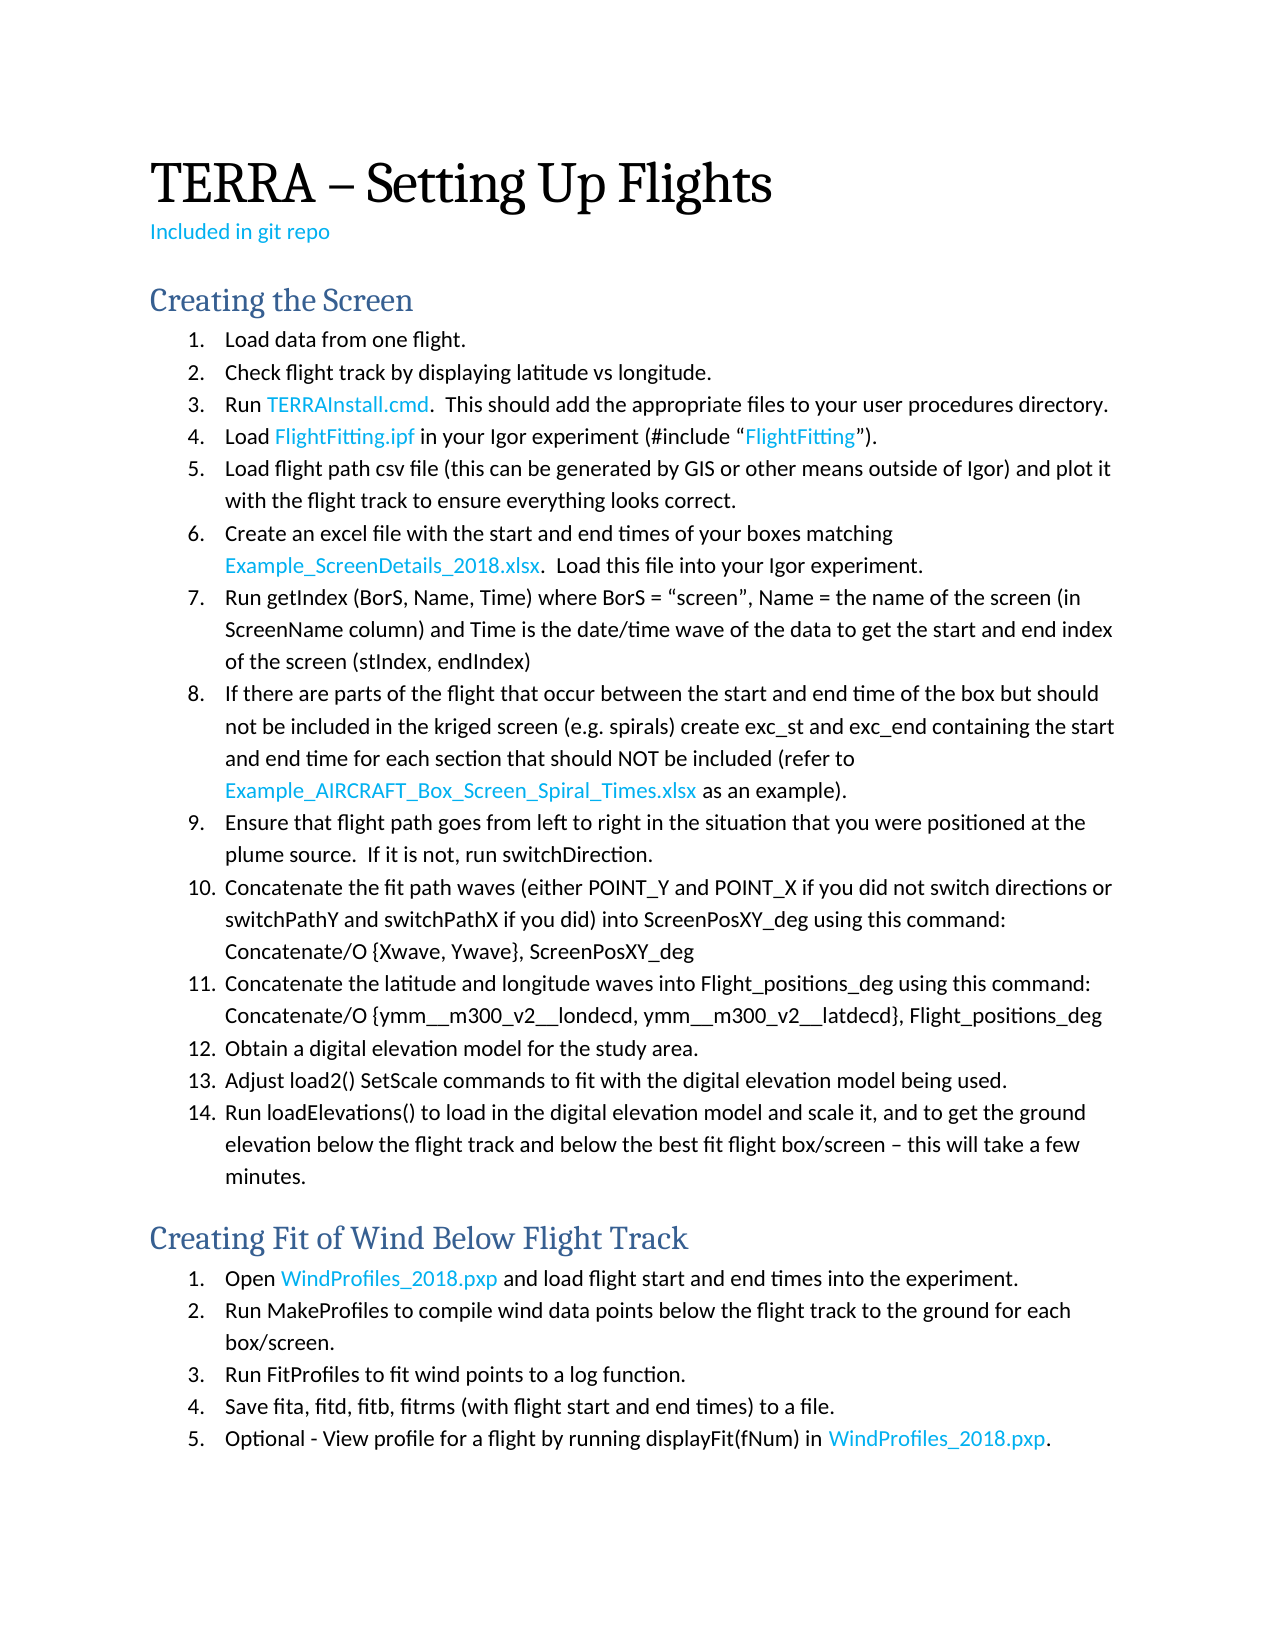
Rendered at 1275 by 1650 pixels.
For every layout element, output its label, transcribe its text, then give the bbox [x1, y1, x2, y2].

list Ensure that flight path goes from left to right in the situation that you were positioned at the plume source. If it is not, run switchDirection. [187, 808, 1125, 868]
list Save fita, fitd, fitb, fitrms (with flight start and end times) to a file. [187, 1392, 1125, 1420]
list Create an excel file with the start and end times of your boxes matching Example_ScreenDetails_2018.xlsx. Load this file into your Igor experiment. [187, 519, 1125, 579]
subtitle Creating Fit of Wind Below Flight Track [150, 1219, 1125, 1258]
list Open WindProfiles_2018.pxp and load flight start and end times into the experiment. [187, 1264, 1125, 1292]
list Run FitProfiles to fit wind points to a log function. [187, 1360, 1125, 1388]
list Check flight track by displaying latitude vs longitude. [187, 358, 1125, 386]
list Run getIndex (BorS, Name, Time) where BorS = “screen”, Name = the name of the screen (in ScreenName column) and Time is the date/time wave of the data to get the start and end index of the screen (stIndex, endIndex) [187, 583, 1125, 675]
list Run TERRAInstall.cmd. This should add the appropriate files to your user procedures directory. [187, 390, 1125, 418]
list Concatenate the latitude and longitude waves into Flight_positions_deg using this command: Concatenate/O {ymm__m300_v2__londecd, ymm__m300_v2__latdecd}, Flight_positions_deg [187, 969, 1125, 1029]
list Run loadElevations() to load in the digital elevation model and scale it, and to get the ground elevation below the flight track and below the best fit flight box/screen – this will take a few minutes. [187, 1098, 1125, 1190]
list Load FlightFitting.ipf in your Igor experiment (#include “FlightFitting”). [187, 422, 1125, 450]
list Obtain a digital elevation model for the study area. [187, 1034, 1125, 1062]
list Optional - View profile for a flight by running displayFit(fNum) in WindProfiles_2018.pxp. [187, 1424, 1125, 1453]
list Run MakeProfiles to compile wind data points below the flight track to the ground for each box/screen. [187, 1296, 1125, 1356]
list Adjust load2() SetScale commands to fit with the digital elevation model being used. [187, 1066, 1125, 1094]
title TERRA – Setting Up Flights [150, 150, 1125, 217]
list Concatenate the fit path waves (either POINT_Y and POINT_X if you did not switch directions or switchPathY and switchPathX if you did) into ScreenPosXY_deg using this command: Concatenate/O {Xwave, Ywave}, ScreenPosXY_deg [187, 873, 1125, 965]
list Load flight path csv file (this can be generated by GIS or other means outside of Igor) and plot it with the flight track to ensure everything looks correct. [187, 454, 1125, 514]
list Load data from one flight. [187, 326, 1125, 353]
subtitle Creating the Screen [150, 281, 1125, 320]
list If there are parts of the flight that occur between the start and end time of the box but should not be included in the kriged screen (e.g. spirals) create exc_st and exc_end containing the start and end time for each section that should NOT be included (refer to Example_AIRCRAFT_Box_Screen_Spiral_Times.xlsx as an example). [187, 679, 1125, 804]
text Included in git repo [150, 217, 1125, 245]
